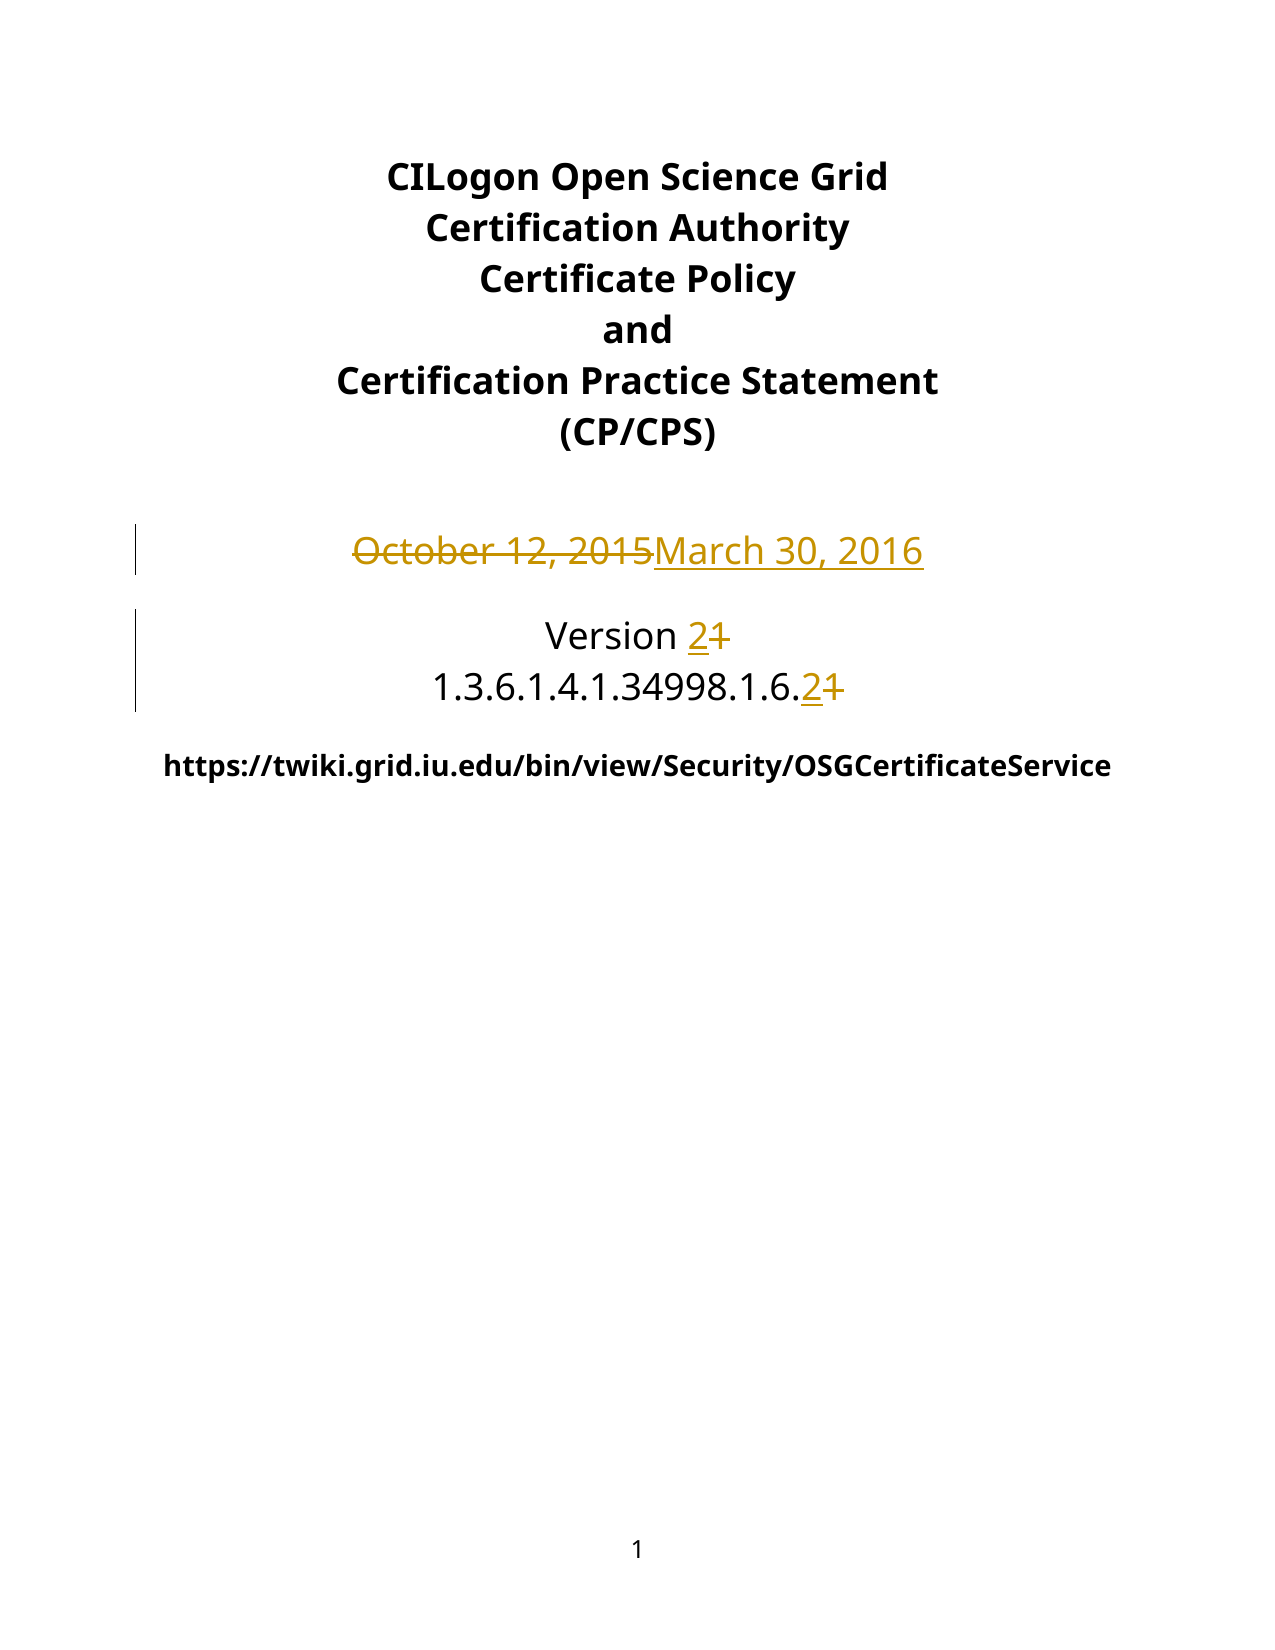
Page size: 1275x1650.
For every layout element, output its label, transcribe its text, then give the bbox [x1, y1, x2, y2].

text https://twiki.grid.iu.edu/bin/view/Security/OSGCertificateService [159, 746, 1116, 785]
text Version [150, 609, 1125, 661]
text CILogon Open Science Grid Certification Authority [150, 150, 1125, 252]
text Certificate Policy [150, 252, 1125, 303]
text Certification Practice Statement [150, 354, 1125, 405]
text and [150, 303, 1125, 354]
text 1.3.6.1.4.1.34998.1.6. [150, 661, 1125, 712]
text (CP/CPS) [150, 405, 1125, 456]
